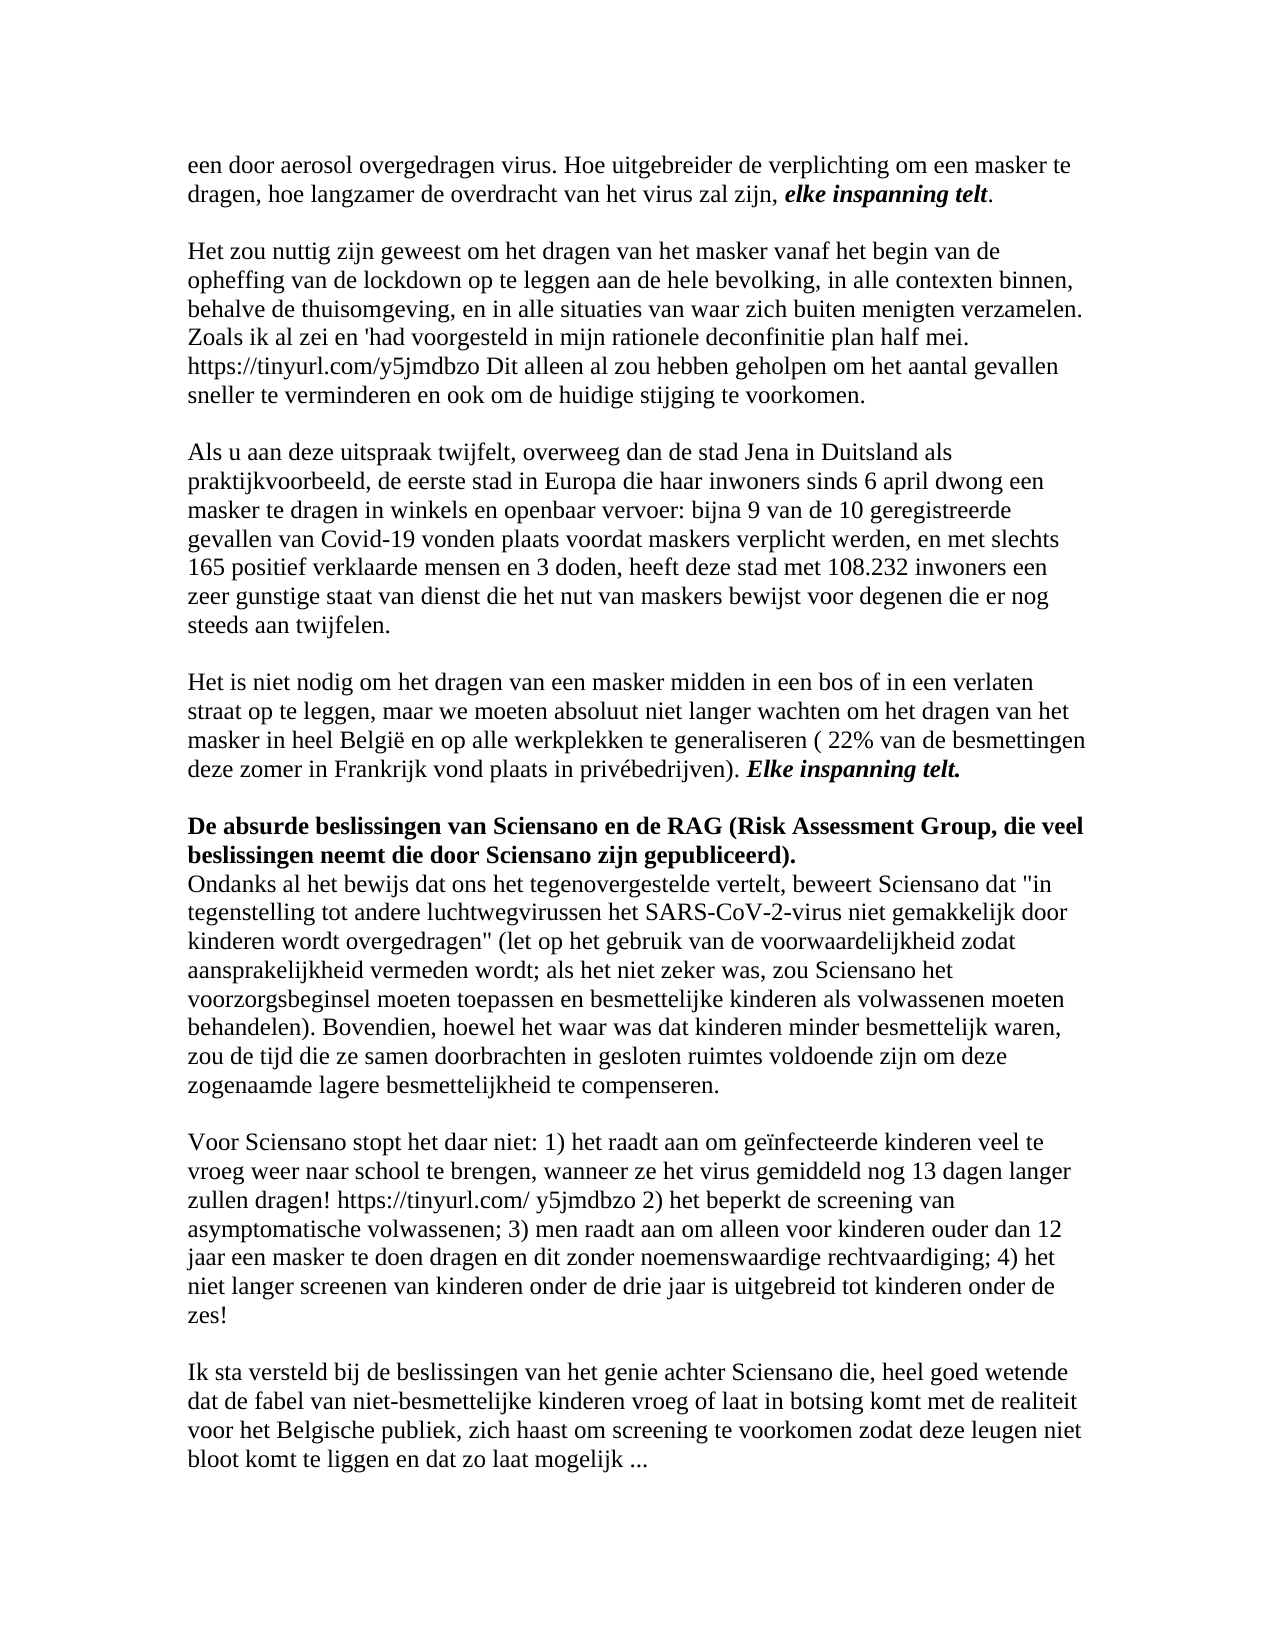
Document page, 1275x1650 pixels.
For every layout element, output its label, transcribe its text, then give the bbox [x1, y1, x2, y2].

text Ondanks al het bewijs dat ons het tegenovergestelde vertelt, beweert Sciensano dat "in tegenstelling tot andere luchtwegvirussen het SARS-CoV-2-virus niet gemakkelijk door kinderen wordt overgedragen" (let op het gebruik van de voorwaardelijkheid zodat aansprakelijkheid vermeden wordt; als het niet zeker was, zou Sciensano het voorzorgsbeginsel moeten toepassen en besmettelijke kinderen als volwassenen moeten behandelen). Bovendien, hoewel het waar was dat kinderen minder besmettelijk waren, zou de tijd die ze samen doorbrachten in gesloten ruimtes voldoende zijn om deze zogenaamde lagere besmettelijkheid te compenseren. [187, 869, 1087, 1099]
text Het zou nuttig zijn geweest om het dragen van het masker vanaf het begin van de opheffing van de lockdown op te leggen aan de hele bevolking, in alle contexten binnen, behalve de thuisomgeving, en in alle situaties van waar zich buiten menigten verzamelen. Zoals ik al zei en 'had voorgesteld in mijn rationele deconfinitie plan half mei. https://tinyurl.com/y5jmdbzo Dit alleen al zou hebben geholpen om het aantal gevallen sneller te verminderen en ook om de huidige stijging te voorkomen. [187, 236, 1087, 409]
text De absurde beslissingen van Sciensano en de RAG (Risk Assessment Group, die veel beslissingen neemt die door Sciensano zijn gepubliceerd). [187, 811, 1087, 869]
text Voor Sciensano stopt het daar niet: 1) het raadt aan om geïnfecteerde kinderen veel te vroeg weer naar school te brengen, wanneer ze het virus gemiddeld nog 13 dagen langer zullen dragen! https://tinyurl.com/ y5jmdbzo 2) het beperkt de screening van asymptomatische volwassenen; 3) men raadt aan om alleen voor kinderen ouder dan 12 jaar een masker te doen dragen en dit zonder noemenswaardige rechtvaardiging; 4) het niet langer screenen van kinderen onder de drie jaar is uitgebreid tot kinderen onder de zes! [187, 1127, 1087, 1329]
text Het is niet nodig om het dragen van een masker midden in een bos of in een verlaten straat op te leggen, maar we moeten absoluut niet langer wachten om het dragen van het masker in heel België en op alle werkplekken te generaliseren ( 22% van de besmettingen deze zomer in Frankrijk vond plaats in privébedrijven). Elke inspanning telt. [187, 667, 1087, 782]
text Ik sta versteld bij de beslissingen van het genie achter Sciensano die, heel goed wetende dat de fabel van niet-besmettelijke kinderen vroeg of laat in botsing komt met de realiteit voor het Belgische publiek, zich haast om screening te voorkomen zodat deze leugen niet bloot komt te liggen en dat zo laat mogelijk ... [187, 1357, 1087, 1472]
text Als u aan deze uitspraak twijfelt, overweeg dan de stad Jena in Duitsland als praktijkvoorbeeld, de eerste stad in Europa die haar inwoners sinds 6 april dwong een masker te dragen in winkels en openbaar vervoer: bijna 9 van de 10 geregistreerde gevallen van Covid-19 vonden plaats voordat maskers verplicht werden, en met slechts 165 positief verklaarde mensen en 3 doden, heeft deze stad met 108.232 inwoners een zeer gunstige staat van dienst die het nut van maskers bewijst voor degenen die er nog steeds aan twijfelen. [187, 437, 1087, 639]
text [187, 150, 1087, 207]
